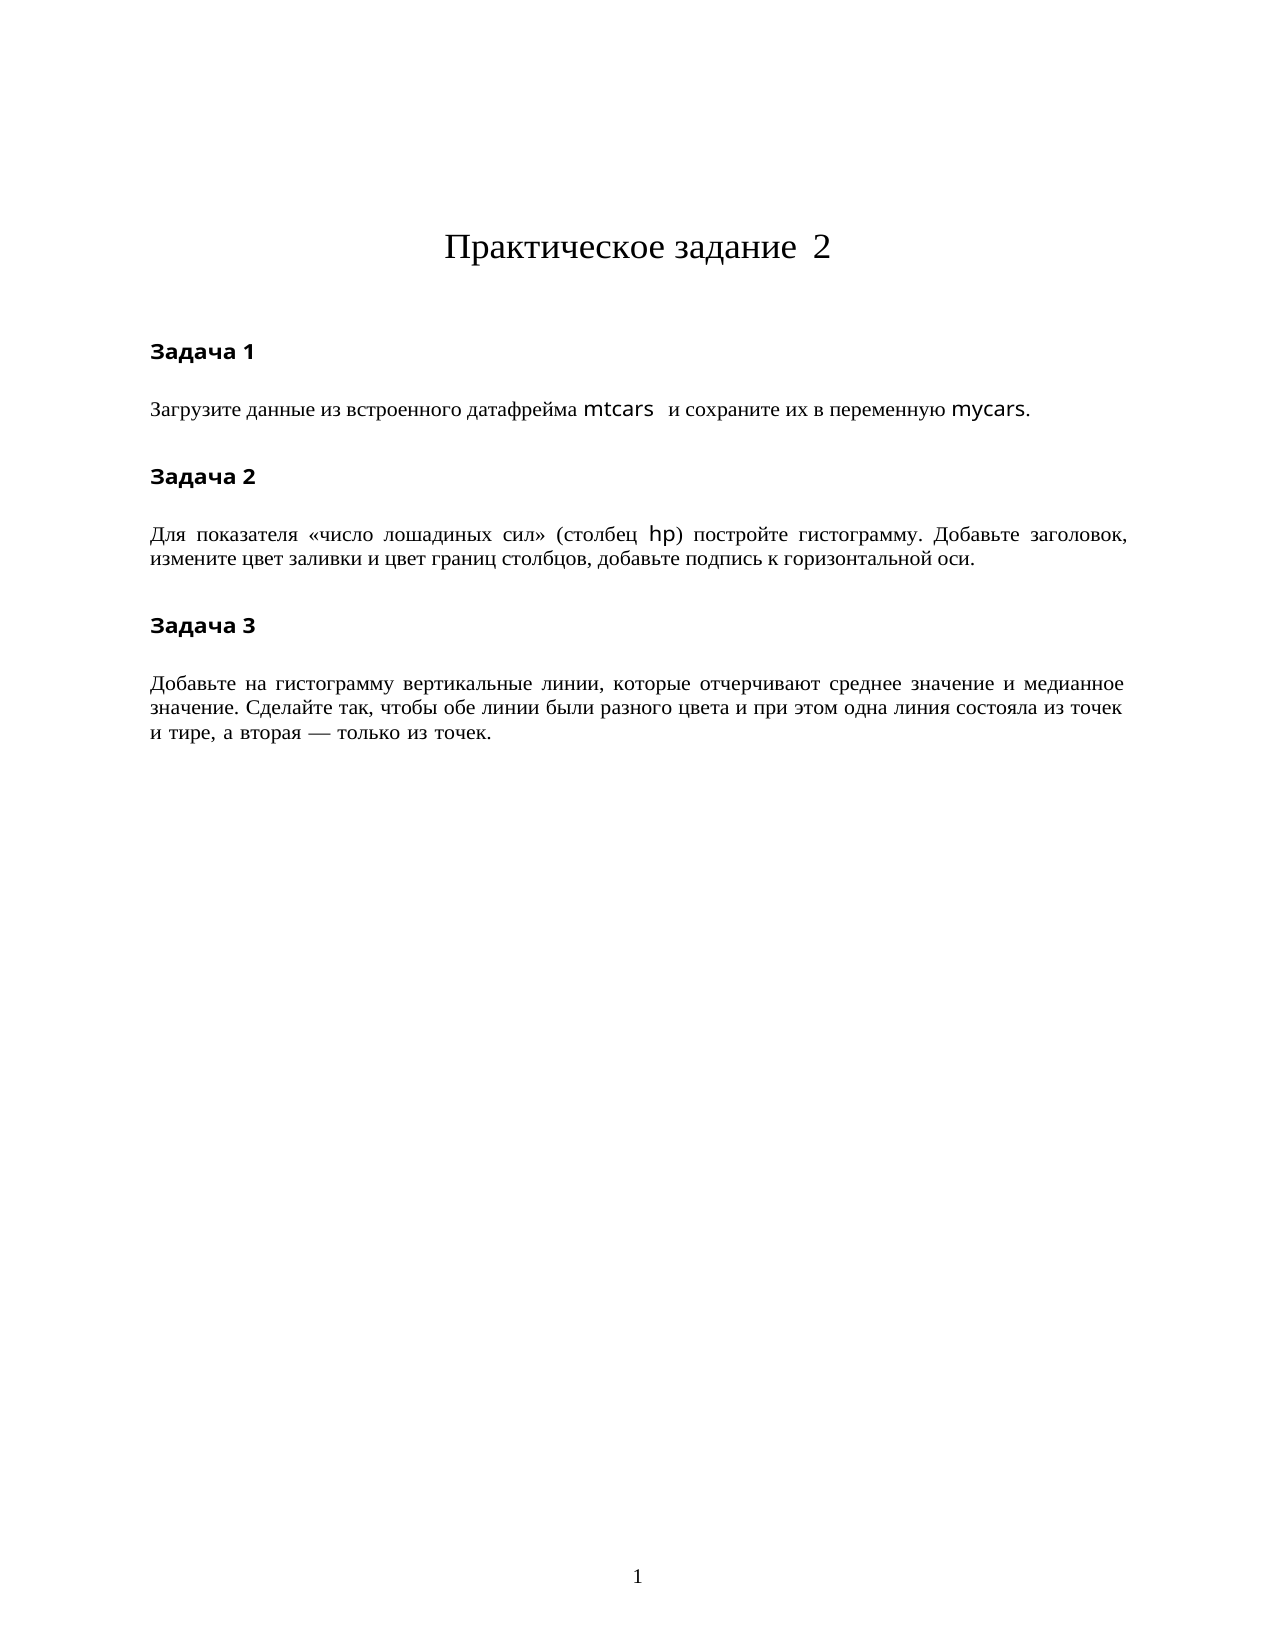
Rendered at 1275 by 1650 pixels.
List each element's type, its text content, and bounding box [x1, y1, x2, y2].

subtitle Задача 1 [150, 337, 1139, 366]
text 1 [139, 1564, 1136, 1588]
title Практическое задание 2 [442, 225, 833, 266]
subtitle Задача 2 [150, 462, 1139, 491]
text Для показателя «число лошадиных сил» (столбец hp) постройте гистограмму. Добавьте заголовок, измените цвет заливки и цвет границ столбцов, добавьте подпись к горизонтальной оси. [150, 520, 1128, 570]
subtitle Задача 3 [150, 612, 1139, 640]
text Добавьте на гистограмму вертикальные линии, которые отчерчивают среднее значение и медианное значение. Сделайте так, чтобы обе линии были разного цвета и при этом одна линия состояла из точек и тире, а вторая — только из точек. [150, 670, 1125, 744]
text Загрузите данные из встроенного датафрейма mtcars и сохраните их в переменную mycars. [150, 394, 1139, 423]
